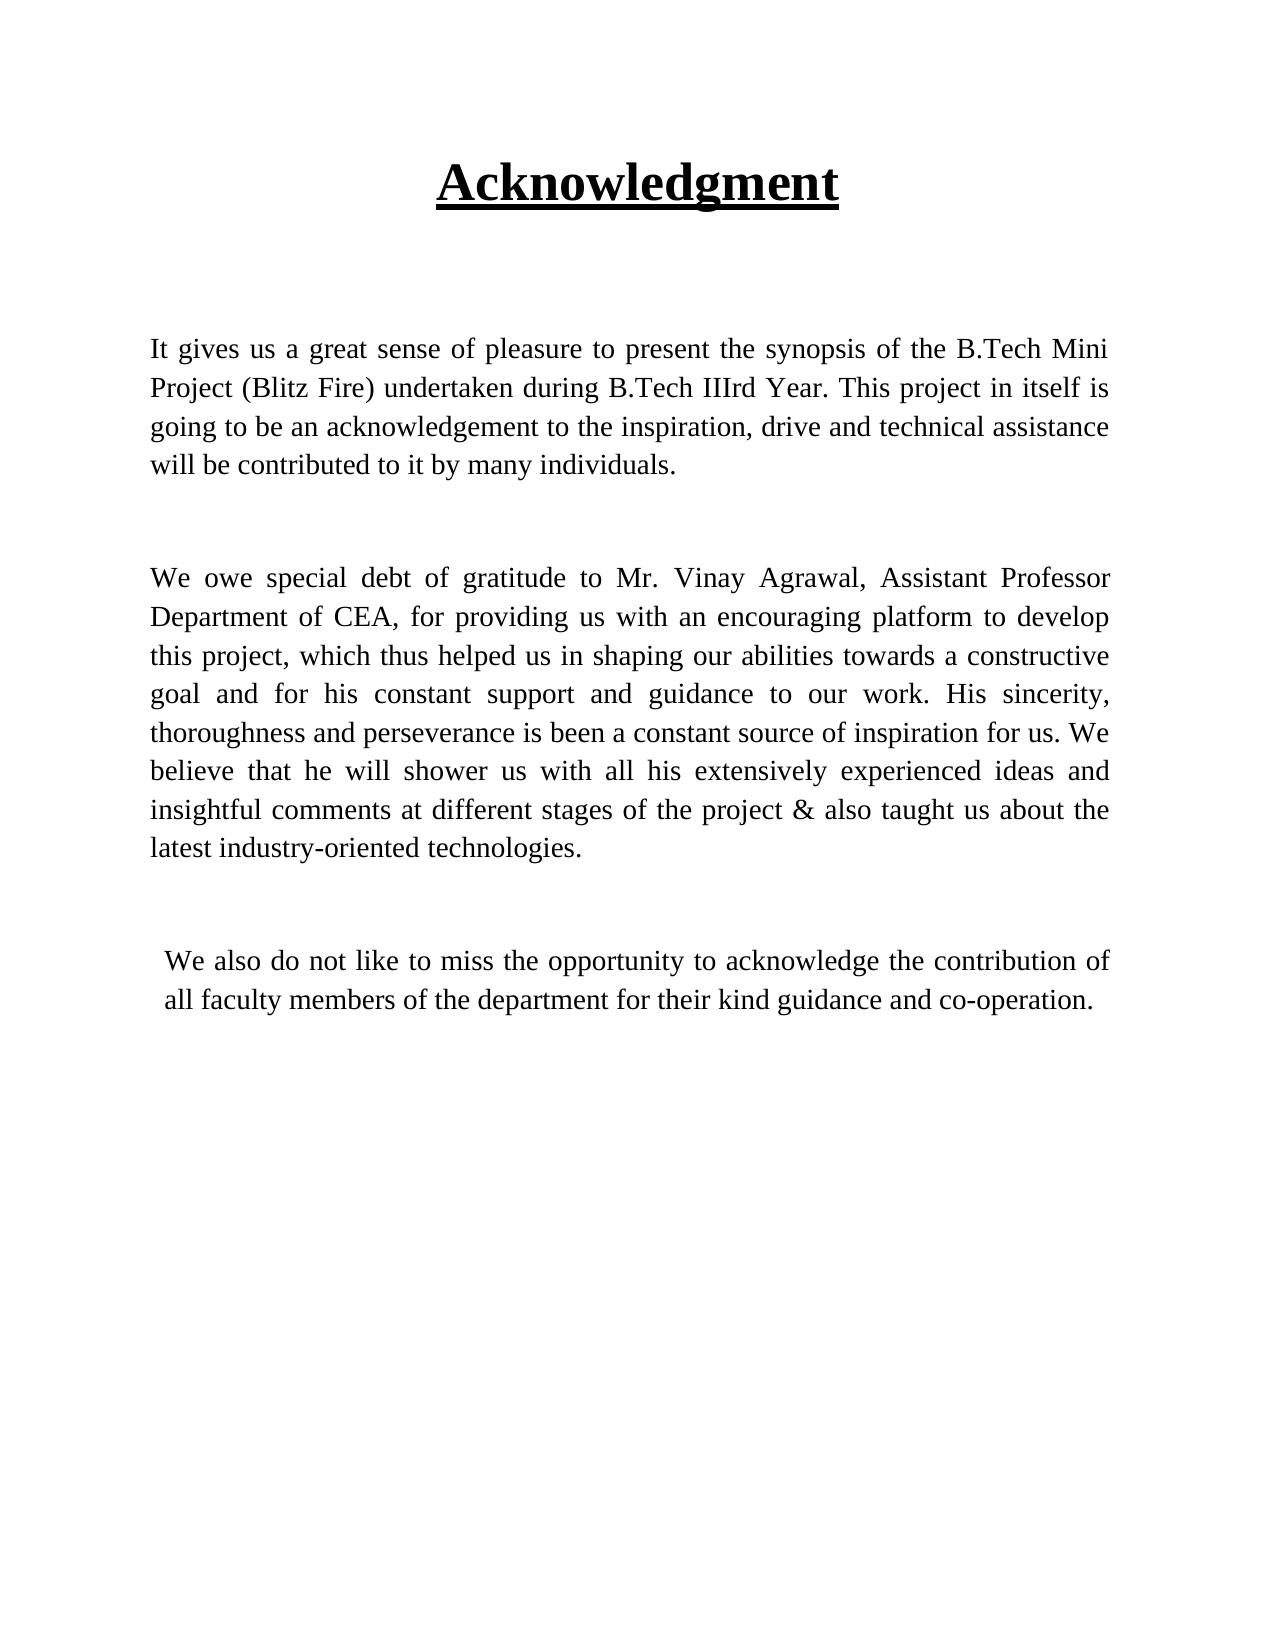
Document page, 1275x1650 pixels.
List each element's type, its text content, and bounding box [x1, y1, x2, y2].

text It gives us a great sense of pleasure to present the synopsis of the B.Tech Mini Project (Blitz Fire) undertaken during B.Tech IIIrd Year. This project in itself is going to be an acknowledgement to the inspiration, drive and technical assistance will be contributed to it by many individuals. [150, 332, 1110, 481]
text We owe special debt of gratitude to Mr. Vinay Agrawal, Assistant Professor Department of CEA, for providing us with an encouraging platform to develop this project, which thus helped us in shaping our abilities towards a constructive goal and for his constant support and guidance to our work. His sincerity, thoroughness and perseverance is been a constant source of inspiration for us. We believe that he will shower us with all his extensively experienced ideas and insightful comments at different stages of the project & also taught us about the latest industry-oriented technologies. [150, 561, 1111, 864]
text We also do not like to miss the opportunity to acknowledge the contribution of all faculty members of the department for their kind guidance and co-operation. [164, 943, 1111, 1016]
subtitle Acknowledgment [362, 150, 913, 212]
